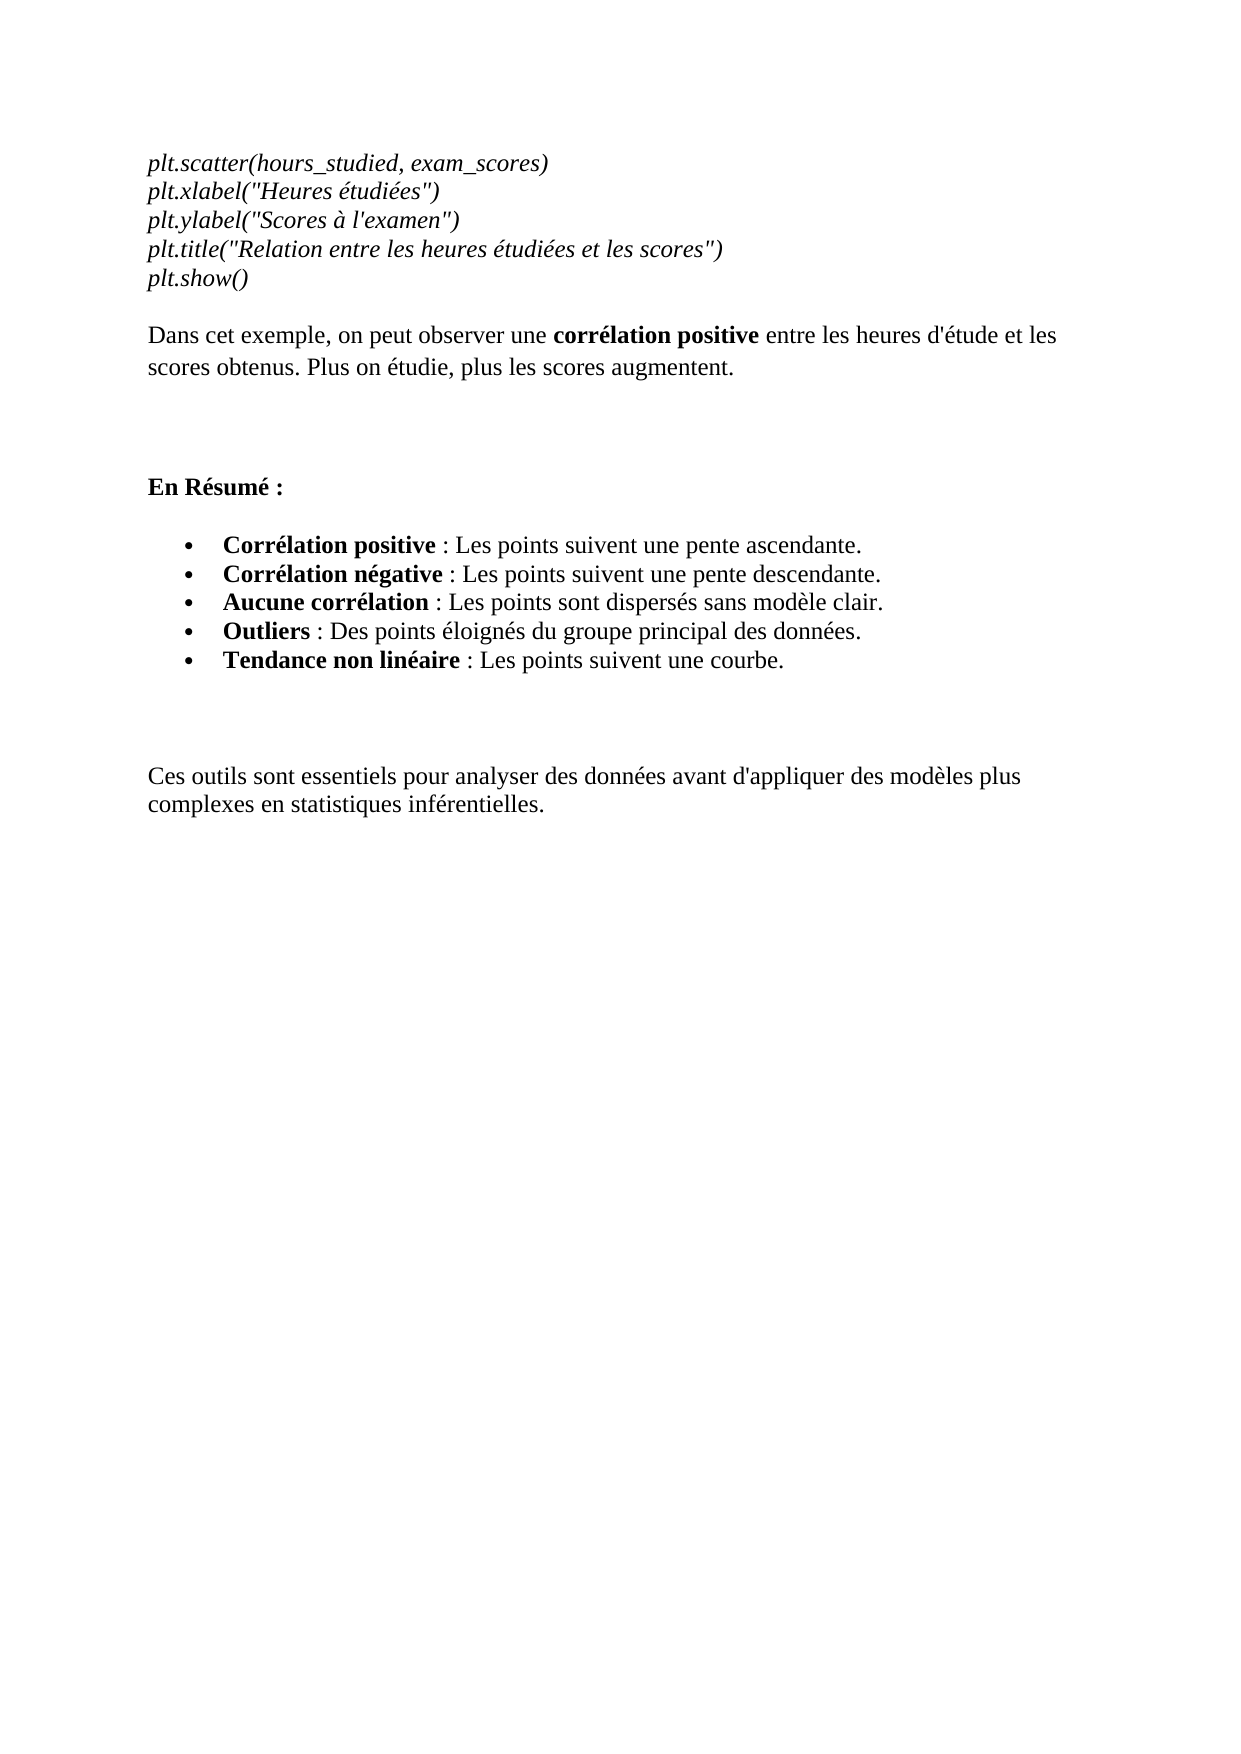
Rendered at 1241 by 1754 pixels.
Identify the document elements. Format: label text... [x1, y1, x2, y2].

text Ces outils sont essentiels pour analyser des données avant d'appliquer des modèles plus complexes en statistiques inférentielles. [148, 761, 1093, 818]
text plt.xlabel("Heures étudiées") [148, 176, 1093, 205]
text Dans cet exemple, on peut observer une corrélation positive entre les heures d'étude et les scores obtenus. Plus on étudie, plus les scores augmentent. [148, 321, 1093, 380]
list Aucune corrélation : Les points sont dispersés sans modèle clair. [185, 587, 1093, 616]
list Outliers : Des points éloignés du groupe principal des données. [185, 616, 1093, 645]
text plt.ylabel("Scores à l'examen") [148, 205, 1093, 234]
list Corrélation négative : Les points suivent une pente descendante. [185, 559, 1093, 587]
text plt.title("Relation entre les heures étudiées et les scores") [148, 234, 1093, 263]
list Tendance non linéaire : Les points suivent une courbe. [185, 645, 1093, 674]
text plt.scatter(hours_studied, exam_scores) [148, 148, 1093, 176]
text plt.show() [148, 263, 1093, 291]
subtitle En Résumé : [148, 472, 1093, 501]
list Corrélation positive : Les points suivent une pente ascendante. [185, 530, 1093, 559]
